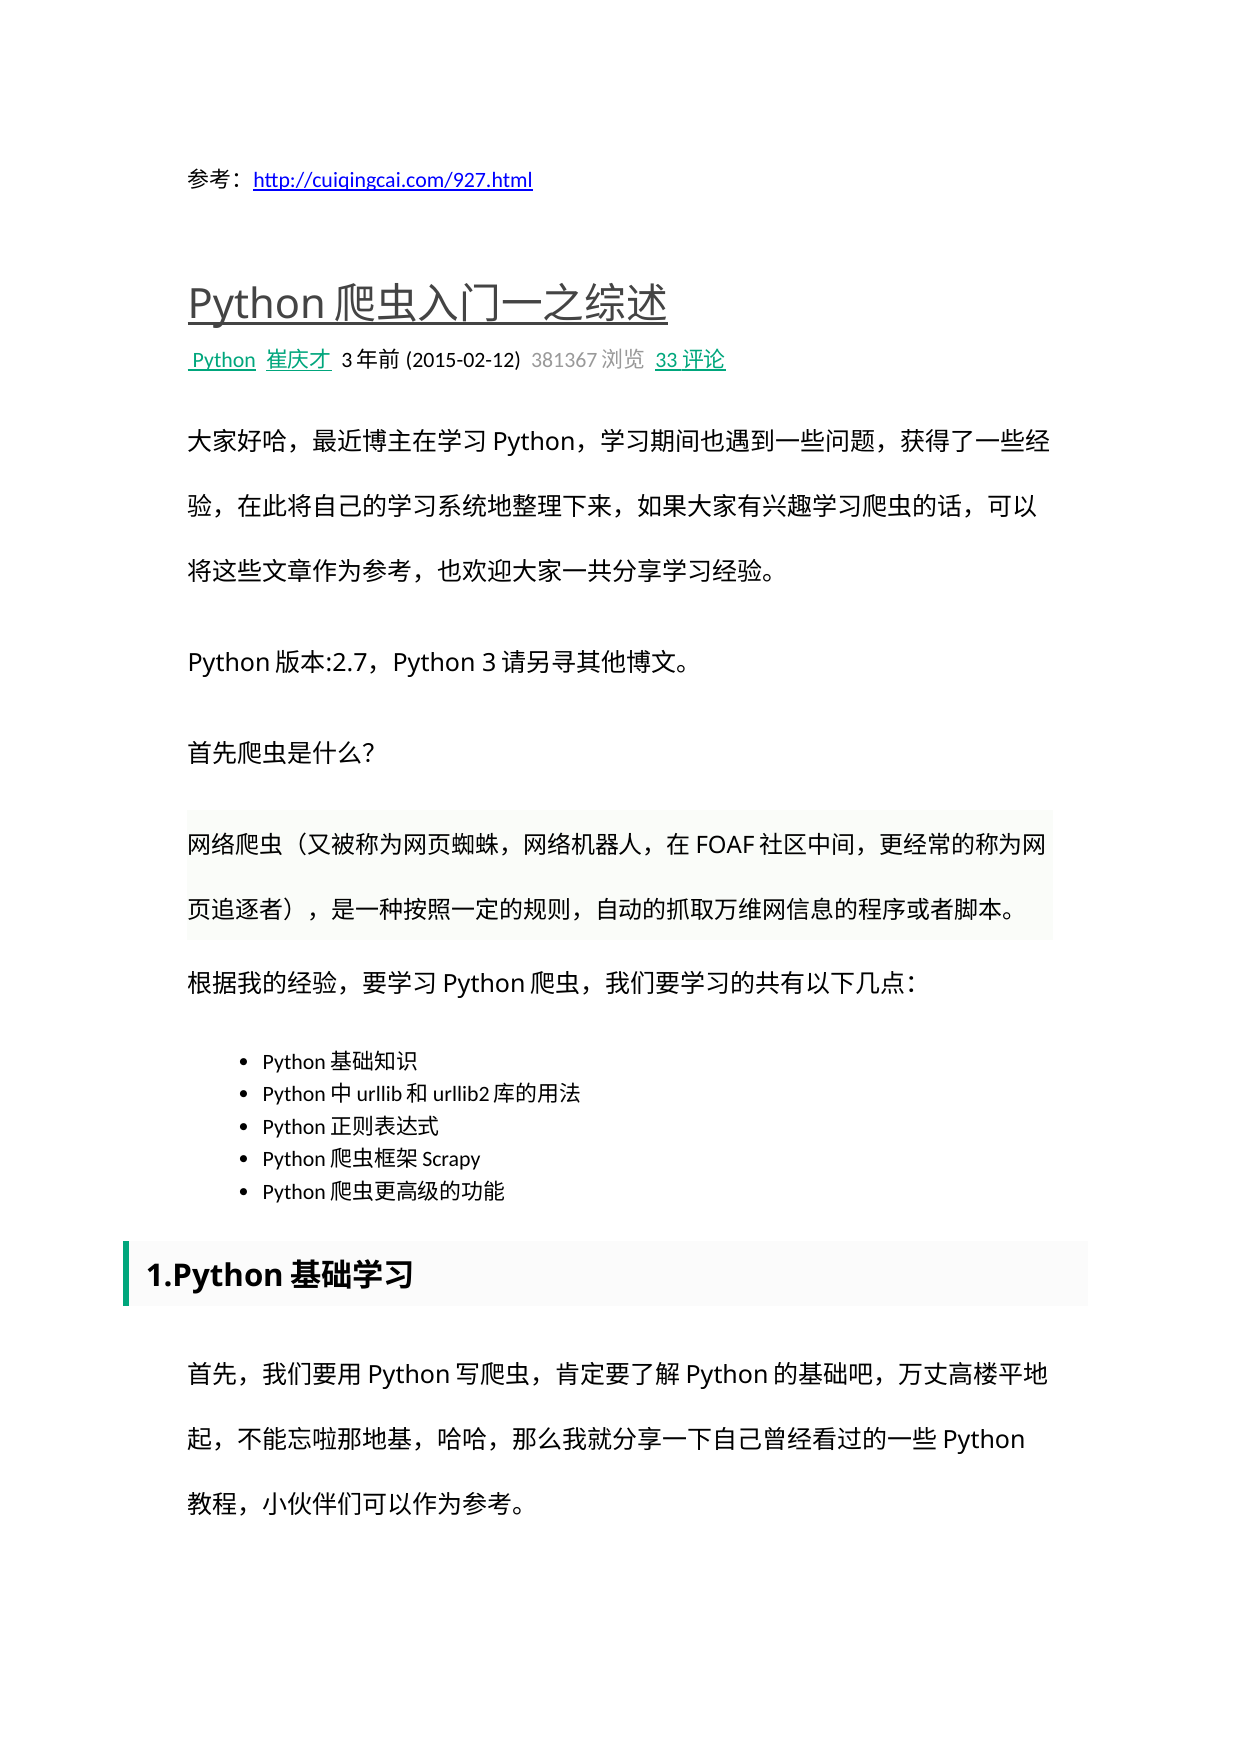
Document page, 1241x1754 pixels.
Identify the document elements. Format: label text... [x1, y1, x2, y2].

text Python 崔庆才 3年前 (2015-02-12) 381367浏览 33评论 [187, 342, 1053, 374]
subtitle 1.Python基础学习 [129, 1241, 1088, 1306]
text Python版本:2.7，Python 3请另寻其他博文。 [187, 628, 1053, 693]
text 网络爬虫（又被称为网页蜘蛛，网络机器人，在FOAF社区中间，更经常的称为网页追逐者），是一种按照一定的规则，自动的抓取万维网信息的程序或者脚本。 [187, 810, 1053, 940]
text 大家好哈，最近博主在学习Python，学习期间也遇到一些问题，获得了一些经验，在此将自己的学习系统地整理下来，如果大家有兴趣学习爬虫的话，可以将这些文章作为参考，也欢迎大家一共分享学习经验。 [187, 407, 1053, 602]
list Python爬虫框架Scrapy [240, 1141, 1053, 1173]
text 首先，我们要用Python写爬虫，肯定要了解Python的基础吧，万丈高楼平地起，不能忘啦那地基，哈哈，那么我就分享一下自己曾经看过的一些Python教程，小伙伴们可以作为参考。 [187, 1341, 1053, 1536]
list Python爬虫更高级的功能 [240, 1173, 1053, 1206]
list Python正则表达式 [240, 1108, 1053, 1141]
subtitle Python爬虫入门一之综述 [187, 268, 1053, 333]
text 首先爬虫是什么？ [187, 719, 1053, 784]
text 根据我的经验，要学习Python爬虫，我们要学习的共有以下几点： [187, 949, 1053, 1014]
list Python中urllib和urllib2库的用法 [240, 1076, 1053, 1108]
list Python基础知识 [240, 1043, 1053, 1076]
text 参考：http://cuiqingcai.com/927.html [187, 162, 1053, 194]
